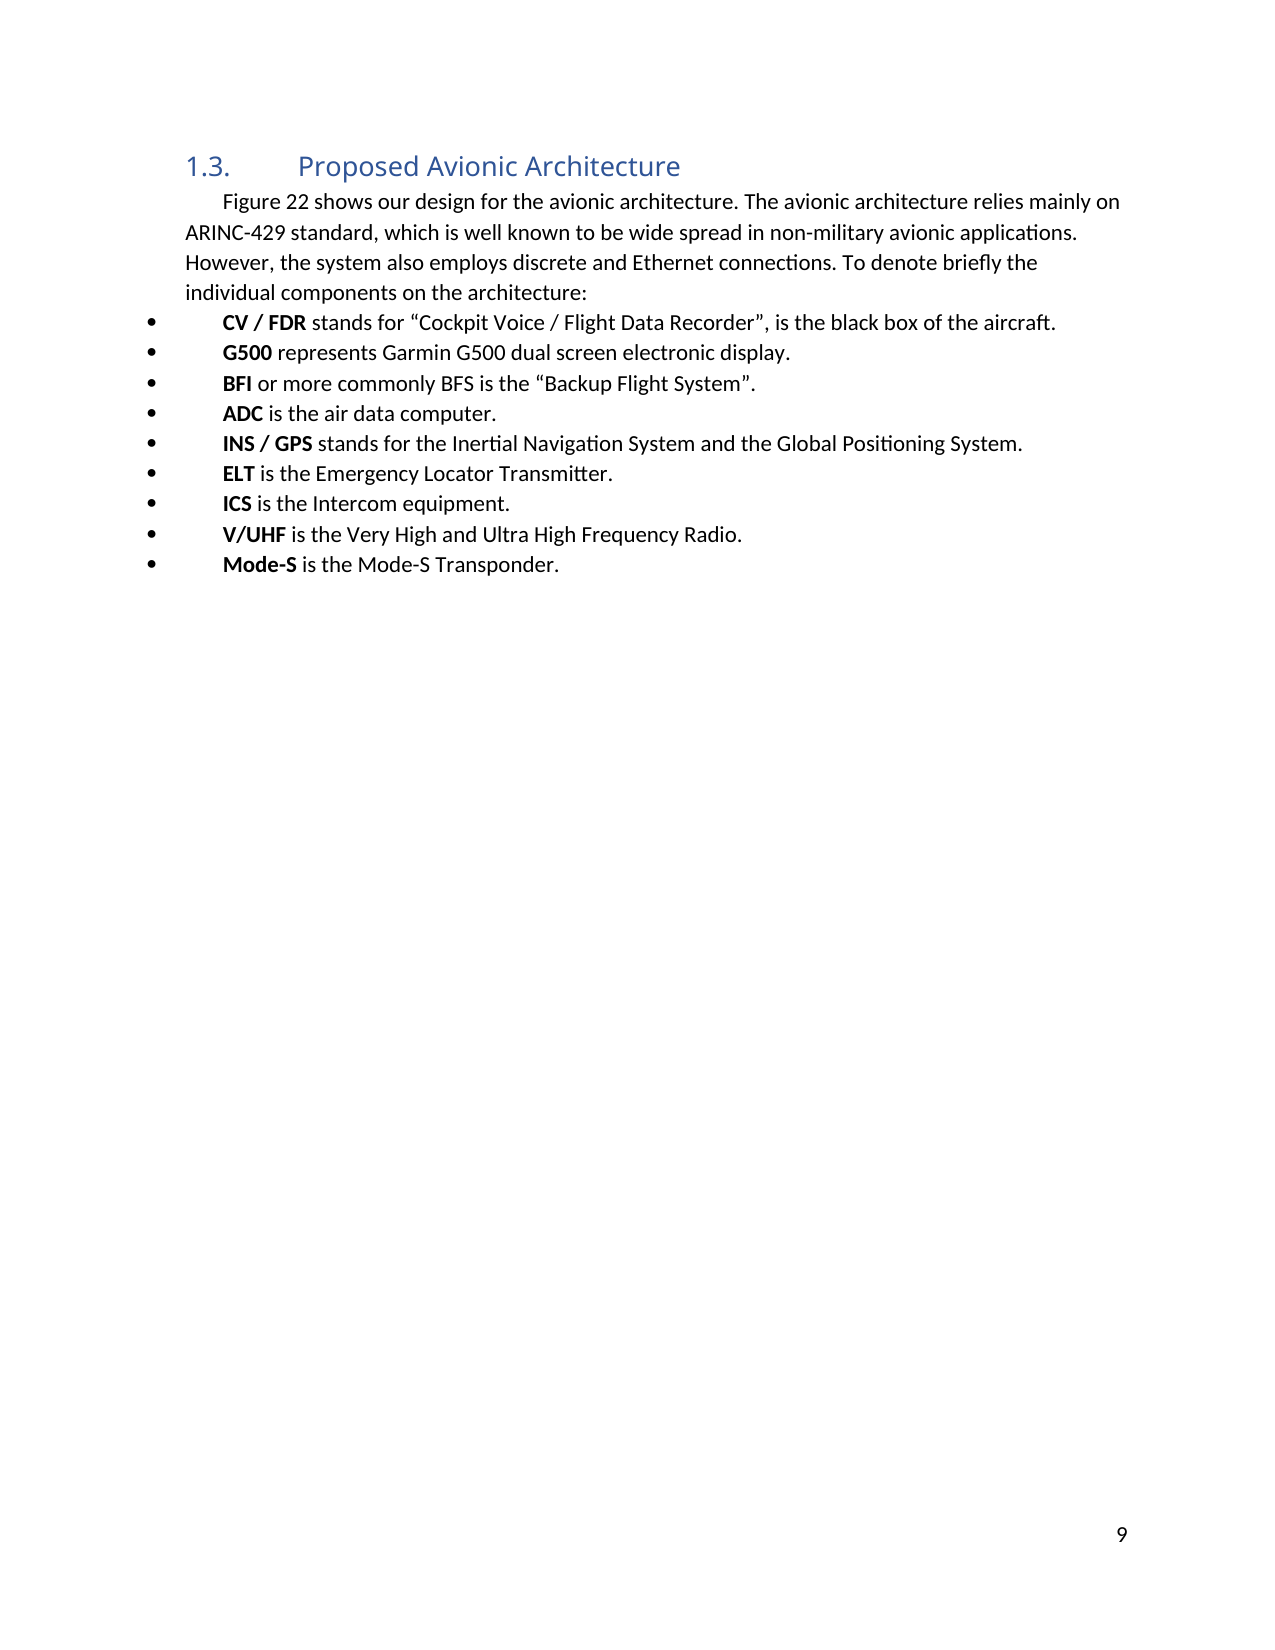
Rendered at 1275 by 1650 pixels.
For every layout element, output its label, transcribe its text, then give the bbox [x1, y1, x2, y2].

list G500 represents Garmin G500 dual screen electronic display. [148, 338, 1127, 366]
list ICS is the Intercom equipment. [148, 489, 1127, 517]
list ELT is the Emergency Locator Transmitter. [148, 459, 1127, 487]
list V/UHF is the Very High and Ultra High Frequency Radio. [148, 520, 1127, 548]
list Mode-S is the Mode-S Transponder. [148, 550, 1127, 578]
list Figure 22 shows our design for the avionic architecture. The avionic architecture relies mainly on ARINC-429 standard, which is well known to be wide spread in non-military avionic applications. However, the system also employs discrete and Ethernet connections. To denote briefly the individual components on the architecture: [185, 187, 1127, 306]
list BFI or more commonly BFS is the “Backup Flight System”. [148, 369, 1127, 397]
list CV / FDR stands for “Cockpit Voice / Flight Data Recorder”, is the black box of the aircraft. [148, 308, 1127, 336]
list INS / GPS stands for the Inertial Navigation System and the Global Positioning System. [148, 429, 1127, 457]
subtitle Proposed Avionic Architecture [185, 148, 1127, 184]
list ADC is the air data computer. [148, 399, 1127, 427]
